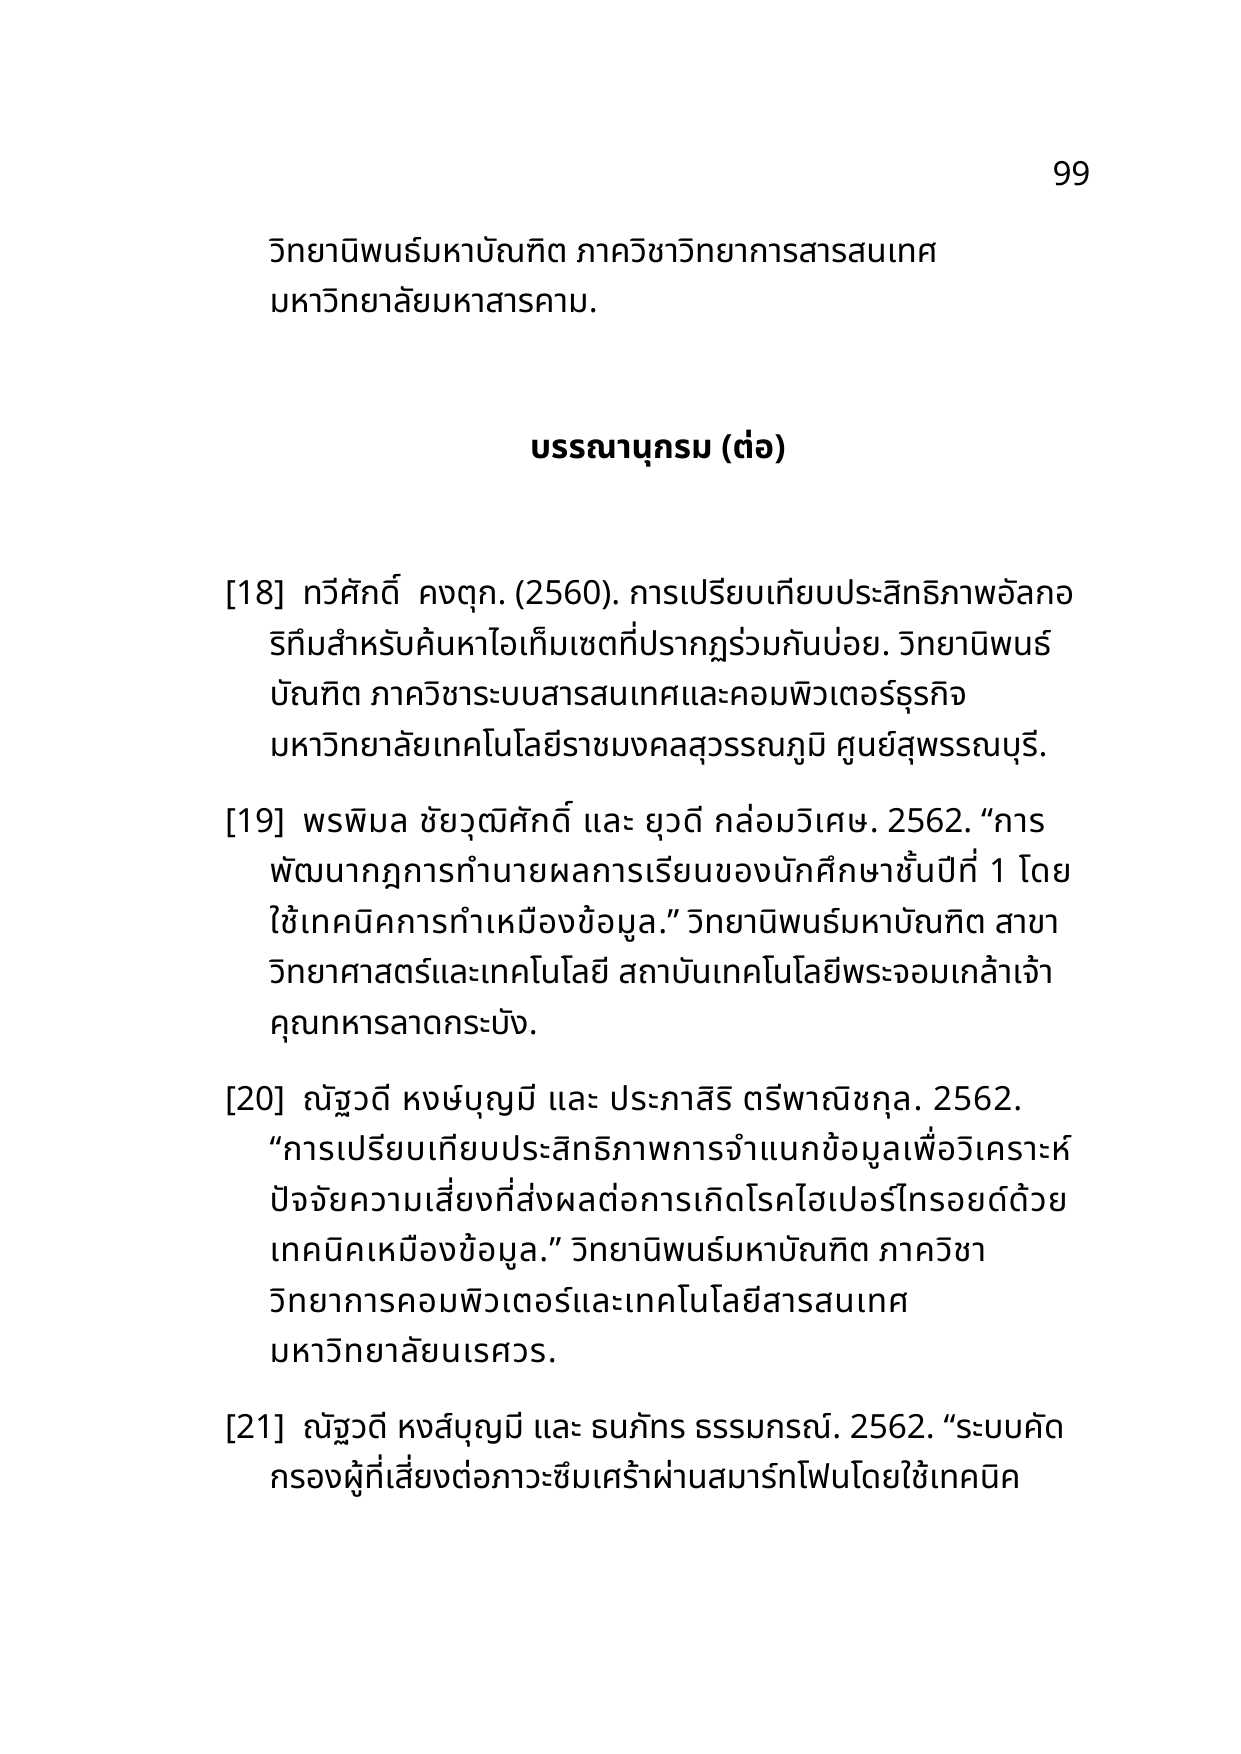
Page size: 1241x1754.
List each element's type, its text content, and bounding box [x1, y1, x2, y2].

text [20] ณัฐวดี หงษ์บุญมี และ ประภาสิริ ตรีพาณิชกุล. 2562. “การเปรียบเทียบประสิทธิภาพการจำแนกข้อมูลเพื่อวิเคราะห์ปัจจัยความเสี่ยงที่ส่งผลต่อการเกิดโรคไฮเปอร์ไทรอยด์ด้วยเทคนิคเหมืองข้อมูล.” วิทยานิพนธ์มหาบัณฑิต ภาควิชาวิทยาการคอมพิวเตอร์และเทคโนโลยีสารสนเทศ มหาวิทยาลัยนเรศวร. [225, 1074, 1090, 1378]
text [225, 227, 1090, 328]
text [225, 1403, 1090, 1504]
text [19] พรพิมล ชัยวุฒิศักดิ์ และ ยุวดี กล่อมวิเศษ. 2562. “การพัฒนากฎการทำนายผลการเรียนของนักศึกษาชั้นปีที่ 1 โดยใช้เทคนิคการทำเหมืองข้อมูล.” วิทยานิพนธ์มหาบัณฑิต สาขาวิทยาศาสตร์และเทคโนโลยี สถาบันเทคโนโลยีพระจอมเกล้าเจ้าคุณทหารลาดกระบัง. [225, 796, 1090, 1049]
text [18] ทวีศักดิ์ คงตุก. (2560). การเปรียบเทียบประสิทธิภาพอัลกอริทึมสำหรับค้นหาไอเท็มเซตที่ปรากฏร่วมกันบ่อย. วิทยานิพนธ์บัณฑิต ภาควิชาระบบสารสนเทศและคอมพิวเตอร์ธุรกิจ มหาวิทยาลัยเทคโนโลยีราชมงคลสุวรรณภูมิ ศูนย์สุพรรณบุรี. [225, 569, 1090, 771]
text บรรณานุกรม (ต่อ) [225, 423, 1090, 474]
